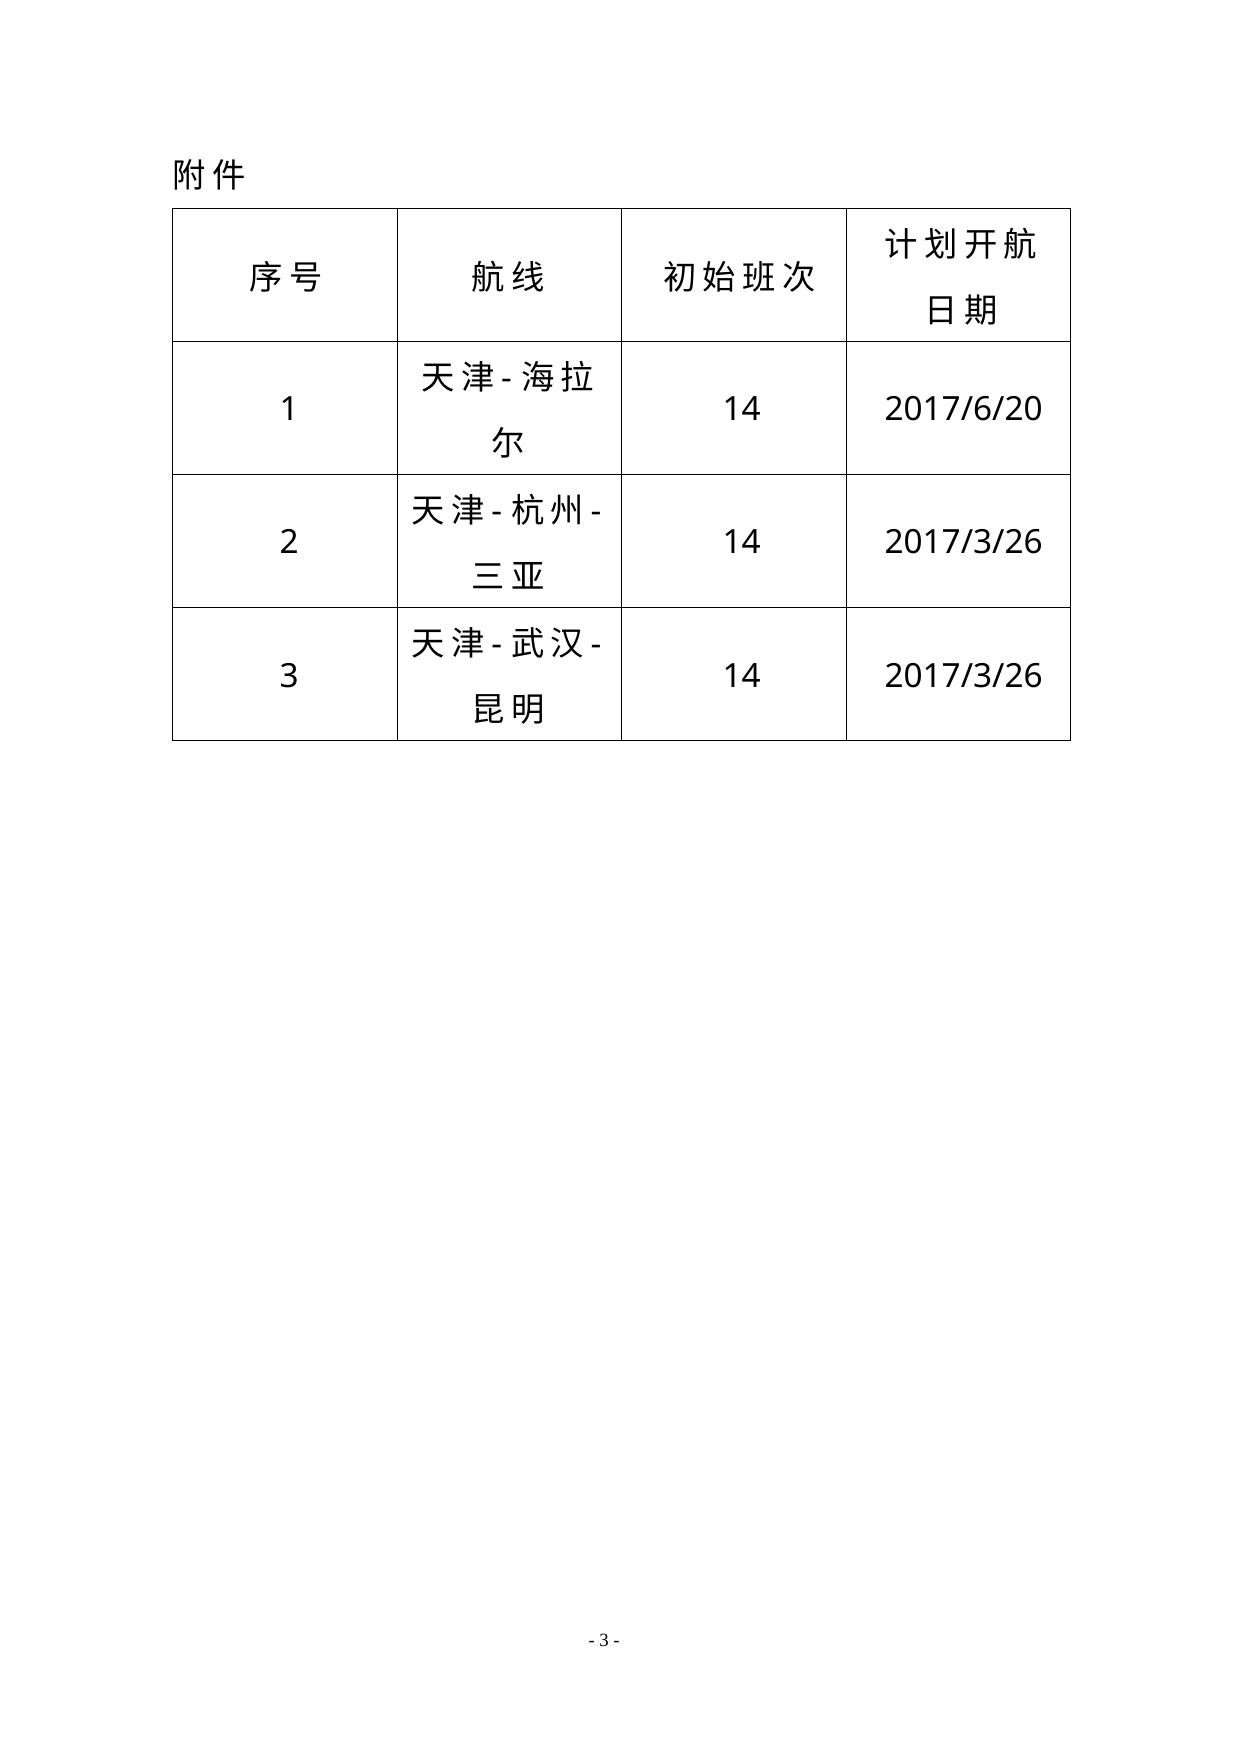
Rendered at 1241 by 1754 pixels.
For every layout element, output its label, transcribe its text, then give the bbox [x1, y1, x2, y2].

table_header 初始班次 [622, 209, 846, 341]
table_cell 天津-杭州-三亚 [398, 475, 621, 607]
table_header 序号 [173, 209, 397, 341]
table_cell 2 [173, 475, 397, 607]
text 附件 [172, 139, 1068, 206]
table_cell 14 [622, 608, 846, 740]
table_header 计划开航日期 [847, 209, 1070, 341]
table_cell 天津-武汉-昆明 [398, 608, 621, 740]
table_cell 2017/3/26 [847, 475, 1070, 607]
table_cell 2017/6/20 [847, 342, 1070, 474]
table_header 航线 [398, 209, 621, 341]
table_cell 3 [173, 608, 397, 740]
table_cell 14 [622, 475, 846, 607]
table_cell 1 [173, 342, 397, 474]
table_cell 2017/3/26 [847, 608, 1070, 740]
table_cell 14 [622, 342, 846, 474]
table_cell 天津-海拉尔 [398, 342, 621, 474]
